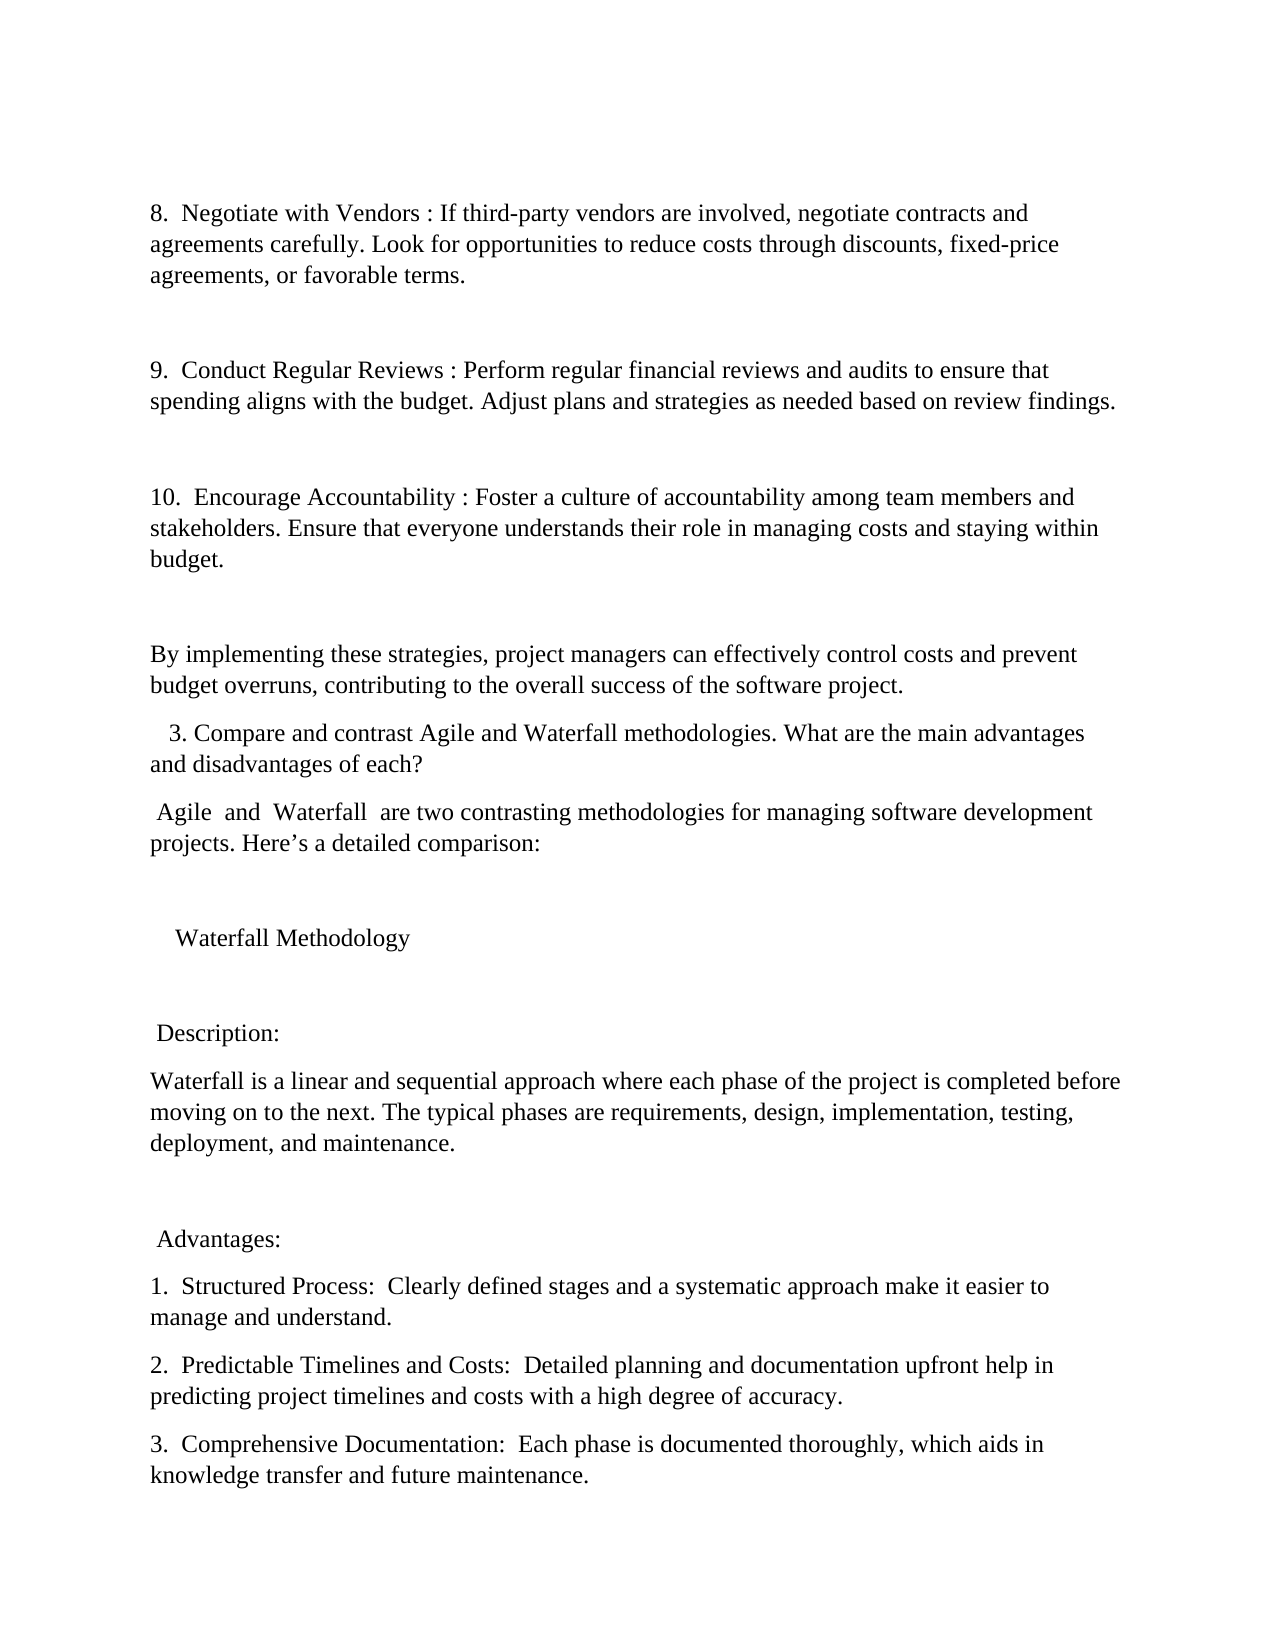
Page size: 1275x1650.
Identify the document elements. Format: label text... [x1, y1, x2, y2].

text 9. Conduct Regular Reviews : Perform regular financial reviews and audits to ensure that spending aligns with the budget. Adjust plans and strategies as needed based on review findings. [150, 355, 1125, 415]
text By implementing these strategies, project managers can effectively control costs and prevent budget overruns, contributing to the overall success of the software project. [150, 639, 1125, 699]
text 10. Encourage Accountability : Foster a culture of accountability among team members and stakeholders. Ensure that everyone understands their role in managing costs and staying within budget. [150, 482, 1125, 572]
text 1. Structured Process: Clearly defined stages and a systematic approach make it easier to manage and understand. [150, 1271, 1125, 1331]
text 2. Predictable Timelines and Costs: Detailed planning and documentation upfront help in predicting project timelines and costs with a high degree of accuracy. [150, 1350, 1125, 1410]
text Waterfall is a linear and sequential approach where each phase of the project is completed before moving on to the next. The typical phases are requirements, design, implementation, testing, deployment, and maintenance. [150, 1066, 1125, 1157]
text 8. Negotiate with Vendors : If third-party vendors are involved, negotiate contracts and agreements carefully. Look for opportunities to reduce costs through discounts, fixed-price agreements, or favorable terms. [150, 198, 1125, 288]
text Waterfall Methodology [150, 923, 1125, 952]
text 3. Compare and contrast Agile and Waterfall methodologies. What are the main advantages and disadvantages of each? [150, 718, 1125, 778]
text 3. Comprehensive Documentation: Each phase is documented thoroughly, which aids in knowledge transfer and future maintenance. [150, 1429, 1125, 1489]
text Advantages: [150, 1224, 1125, 1252]
text Agile and Waterfall are two contrasting methodologies for managing software development projects. Here’s a detailed comparison: [150, 797, 1125, 856]
text Description: [150, 1018, 1125, 1047]
